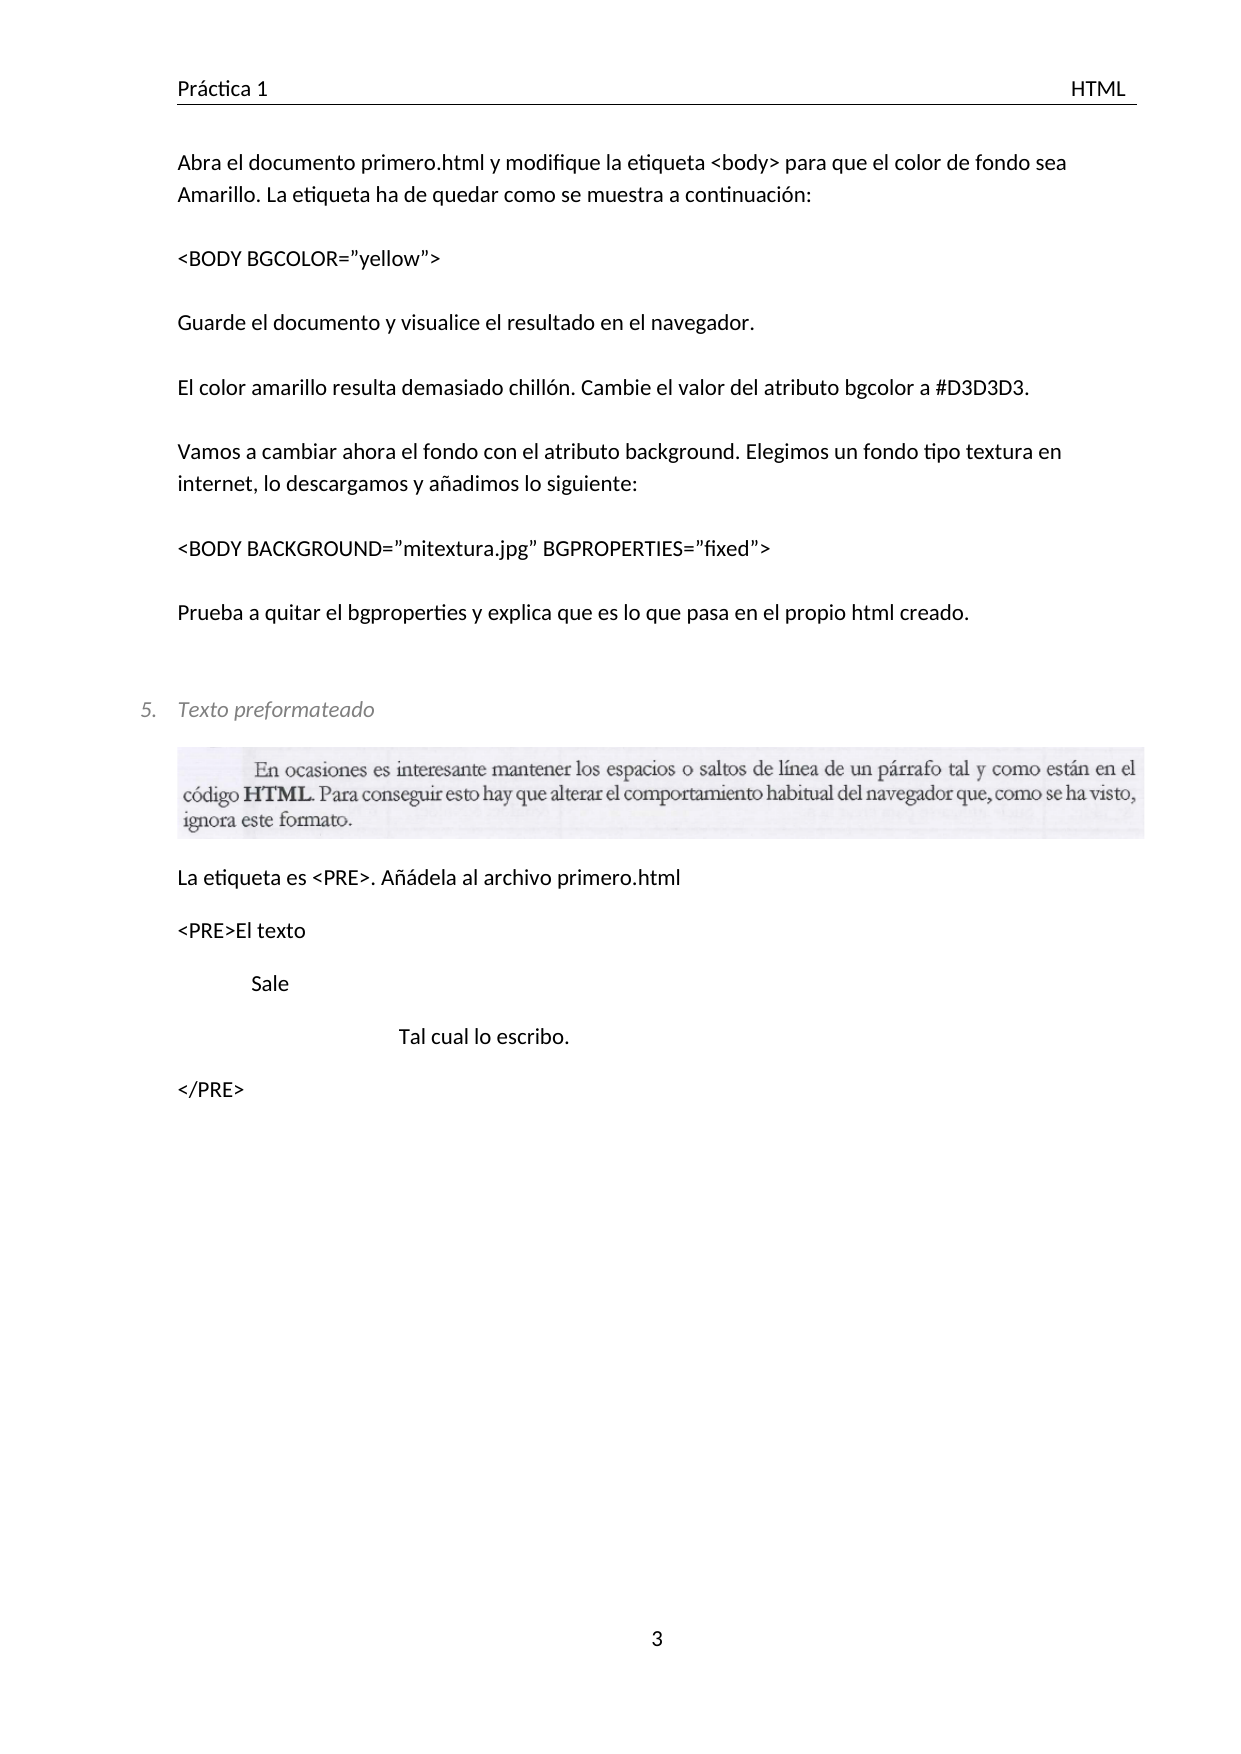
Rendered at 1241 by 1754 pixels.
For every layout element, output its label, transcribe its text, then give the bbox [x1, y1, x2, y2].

text <PRE>El texto [177, 916, 1137, 944]
text La etiqueta es <PRE>. Añádela al archivo primero.html [177, 863, 1137, 891]
list <BODY BACKGROUND=”mitextura.jpg” BGPROPERTIES=”fixed”> [177, 534, 1137, 562]
text Sale [177, 969, 1137, 997]
text Tal cual lo escribo. [177, 1022, 1137, 1051]
list El color amarillo resulta demasiado chillón. Cambie el valor del atributo bgcolor a #D3D3D3. [177, 373, 1137, 401]
list Vamos a cambiar ahora el fondo con el atributo background. Elegimos un fondo tipo textura en internet, lo descargamos y añadimos lo siguiente: [177, 437, 1137, 497]
text </PRE> [177, 1076, 1137, 1103]
list <BODY BGCOLOR=”yellow”> [177, 244, 1137, 272]
list Texto preformateado [140, 695, 1137, 723]
list Prueba a quitar el bgproperties y explica que es lo que pasa en el propio html creado. [177, 598, 1137, 626]
list Abra el documento primero.html y modifique la etiqueta <body> para que el color de fondo sea Amarillo. La etiqueta ha de quedar como se muestra a continuación: [177, 148, 1137, 208]
picture [177, 747, 1145, 839]
list Guarde el documento y visualice el resultado en el navegador. [177, 308, 1137, 337]
